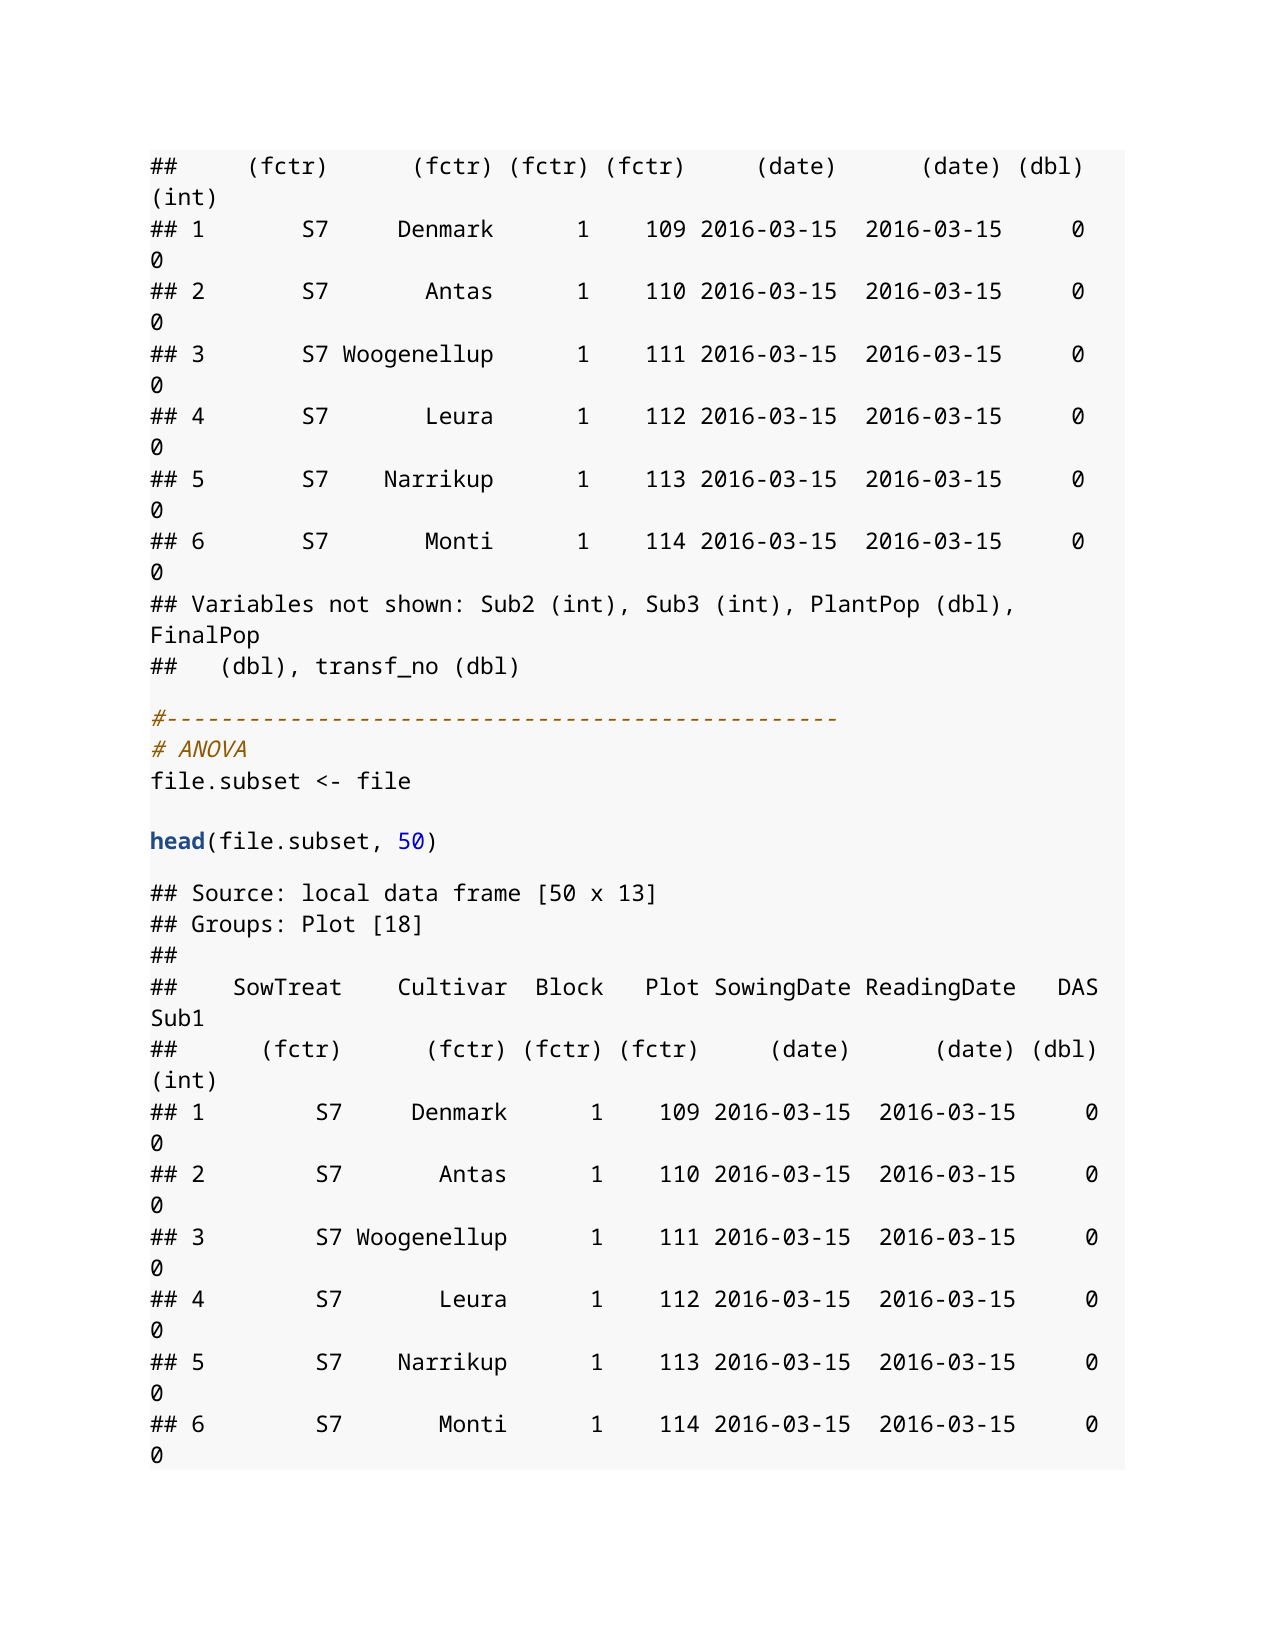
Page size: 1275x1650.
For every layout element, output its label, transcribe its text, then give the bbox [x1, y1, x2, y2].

text #------------------------------------------------- # ANOVA file.subset <- file head(file.subset, 50) [150, 702, 1125, 856]
